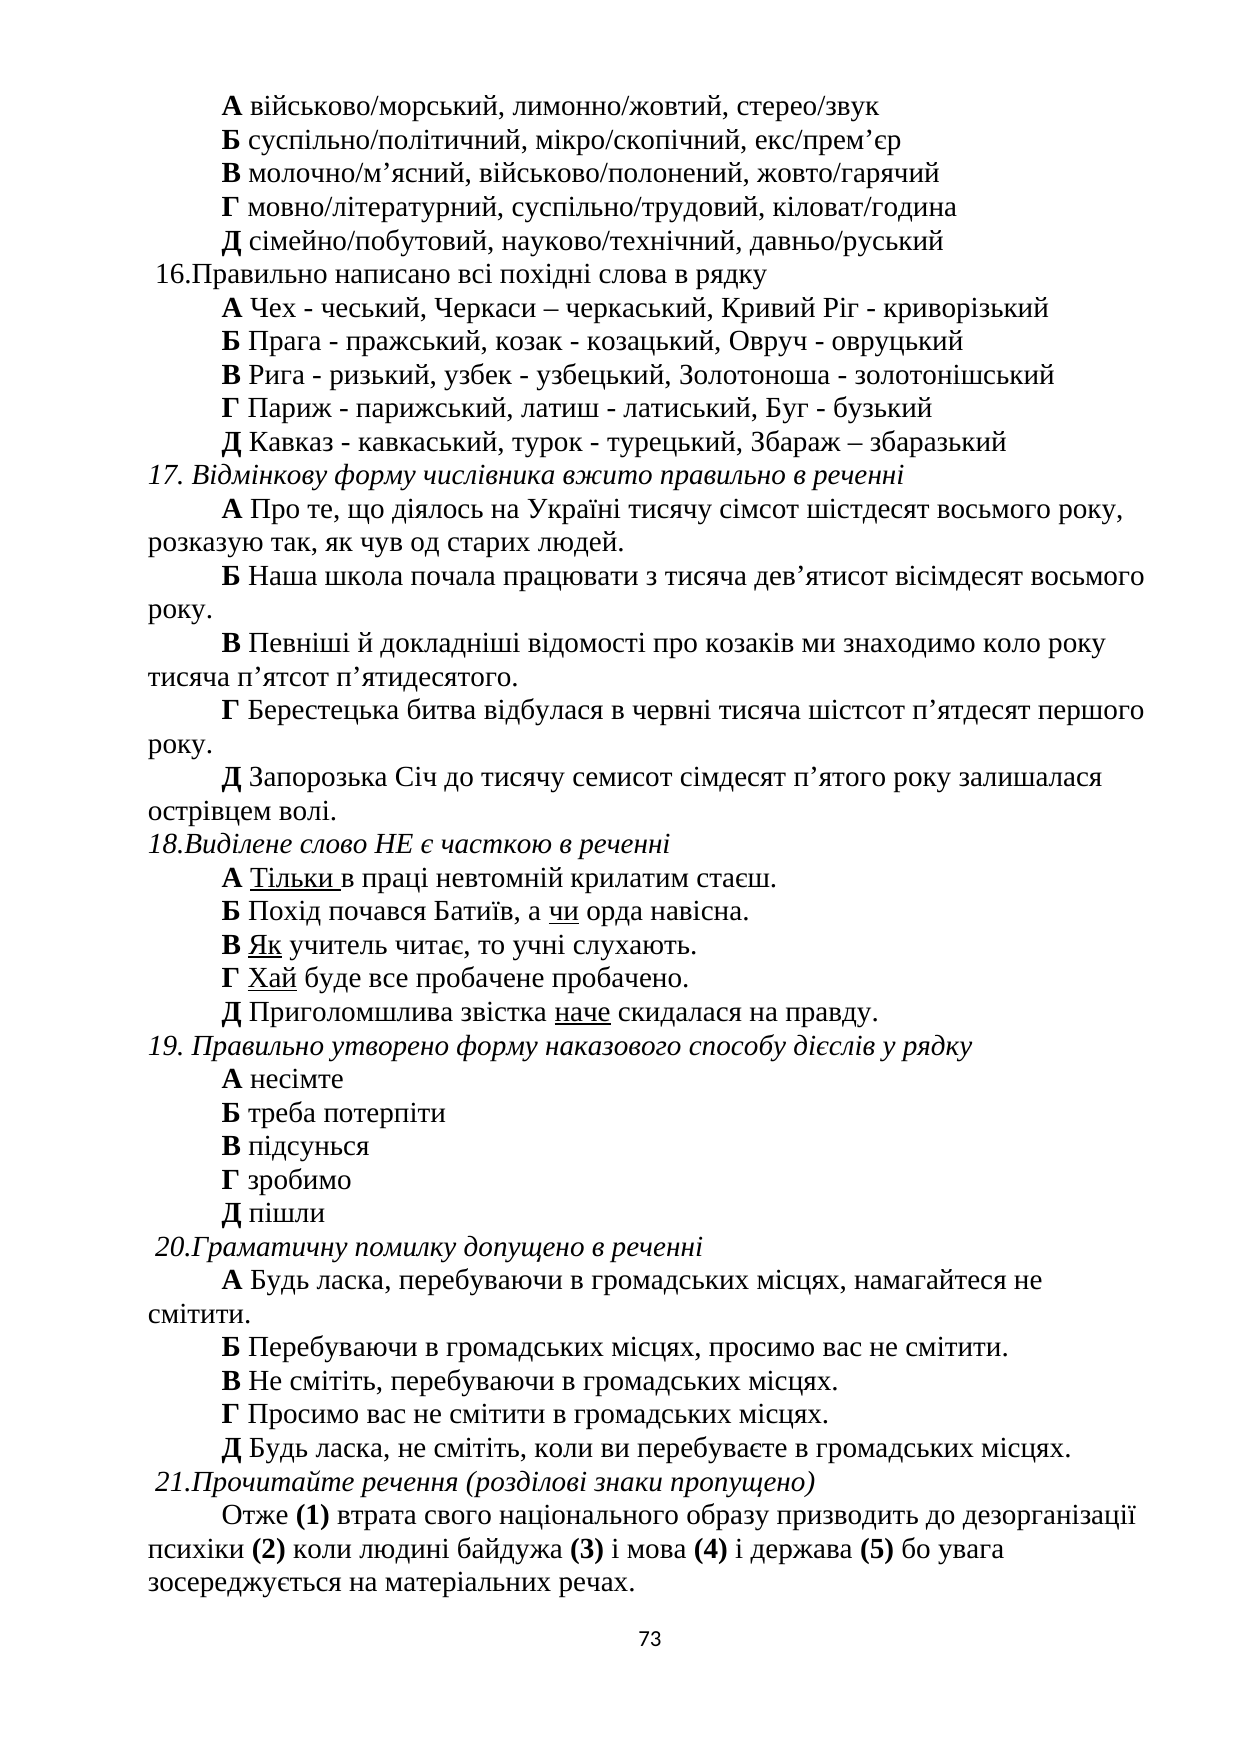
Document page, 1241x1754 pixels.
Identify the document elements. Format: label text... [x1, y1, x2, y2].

text Г мовно/літературний, суспільно/трудовий, кіловат/година [148, 189, 1152, 223]
text В підсунься [148, 1128, 1152, 1162]
text Д Кавказ - кавкаський, турок - турецький, Збараж – збаразький [148, 424, 1152, 457]
text Б Похід почався Батиїв, а чи орда навісна. [148, 893, 1152, 927]
text В молочно/м’ясний, військово/полонений, жовто/гарячий [148, 156, 1152, 189]
text 16.Правильно написано всі похідні слова в рядку [148, 256, 1152, 290]
text Г Хай буде все пробачене пробачено. [148, 961, 1152, 994]
text А військово/морський, лимонно/жовтий, стерео/звук [148, 88, 1152, 122]
text 19. Правильно утворено форму наказового способу дієслів у рядку [148, 1028, 1152, 1061]
text Д пішли [148, 1195, 1152, 1229]
text Г Просимо вас не смітити в громадських місцях. [148, 1397, 1152, 1430]
text А Будь ласка, перебуваючи в громадських місцях, намагайтеся не смітити. [148, 1262, 1152, 1329]
text А Чех - чеський, Черкаси – черкаський, Кривий Ріг - криворізький [148, 290, 1152, 323]
text А несімте [148, 1061, 1152, 1095]
text 20.Граматичну помилку допущено в реченні [148, 1229, 1152, 1262]
text Б суспільно/політичний, мікро/скопічний, екс/прем’єр [148, 122, 1152, 156]
text Д сімейно/побутовий, науково/технічний, давньо/руський [148, 223, 1152, 256]
text В Як учитель читає, то учні слухають. [148, 927, 1152, 961]
text Б Прага - пражський, козак - козацький, Овруч - овруцький [148, 323, 1152, 357]
text А Тільки в праці невтомній крилатим стаєш. [148, 860, 1152, 893]
text А Про те, що діялось на Україні тисячу сімсот шістдесят восьмого року, розказую так, як чув од старих людей. [148, 491, 1152, 558]
text 18.Виділене слово НЕ є часткою в реченні [148, 826, 1152, 860]
text 17. Відмінкову форму числівника вжито правильно в реченні [148, 457, 1152, 491]
text В Певніші й докладніші відомості про козаків ми знаходимо коло року тисяча п’ятсот п’ятидесятого. [148, 625, 1152, 692]
text Г зробимо [148, 1162, 1152, 1195]
text 21.Прочитайте речення (розділові знаки пропущено) [148, 1464, 1152, 1497]
text Д Запорозька Січ до тисячу семисот сімдесят п’ятого року залишалася острівцем волі. [148, 759, 1152, 826]
text Б Перебуваючи в громадських місцях, просимо вас не смітити. [148, 1329, 1152, 1363]
text Б Наша школа почала працювати з тисяча дев’ятисот вісімдесят восьмого року. [148, 558, 1152, 625]
text В Рига - ризький, узбек - узбецький, Золотоноша - золотонішський [148, 357, 1152, 390]
text Д Приголомшлива звістка наче скидалася на правду. [148, 994, 1152, 1028]
text Д Будь ласка, не смітіть, коли ви перебуваєте в громадських місцях. [148, 1430, 1152, 1464]
text Г Берестецька битва відбулася в червні тисяча шістсот п’ятдесят першого року. [148, 692, 1152, 759]
text Г Париж - парижський, латиш - латиський, Буг - бузький [148, 390, 1152, 424]
text В Не смітіть, перебуваючи в громадських місцях. [148, 1363, 1152, 1397]
text Отже (1) втрата свого національного образу призводить до дезорганізації психіки (2) коли людині байдужа (3) і мова (4) і держава (5) бо увага зосереджується на матеріальних речах. [148, 1497, 1152, 1598]
text Б треба потерпіти [148, 1095, 1152, 1128]
